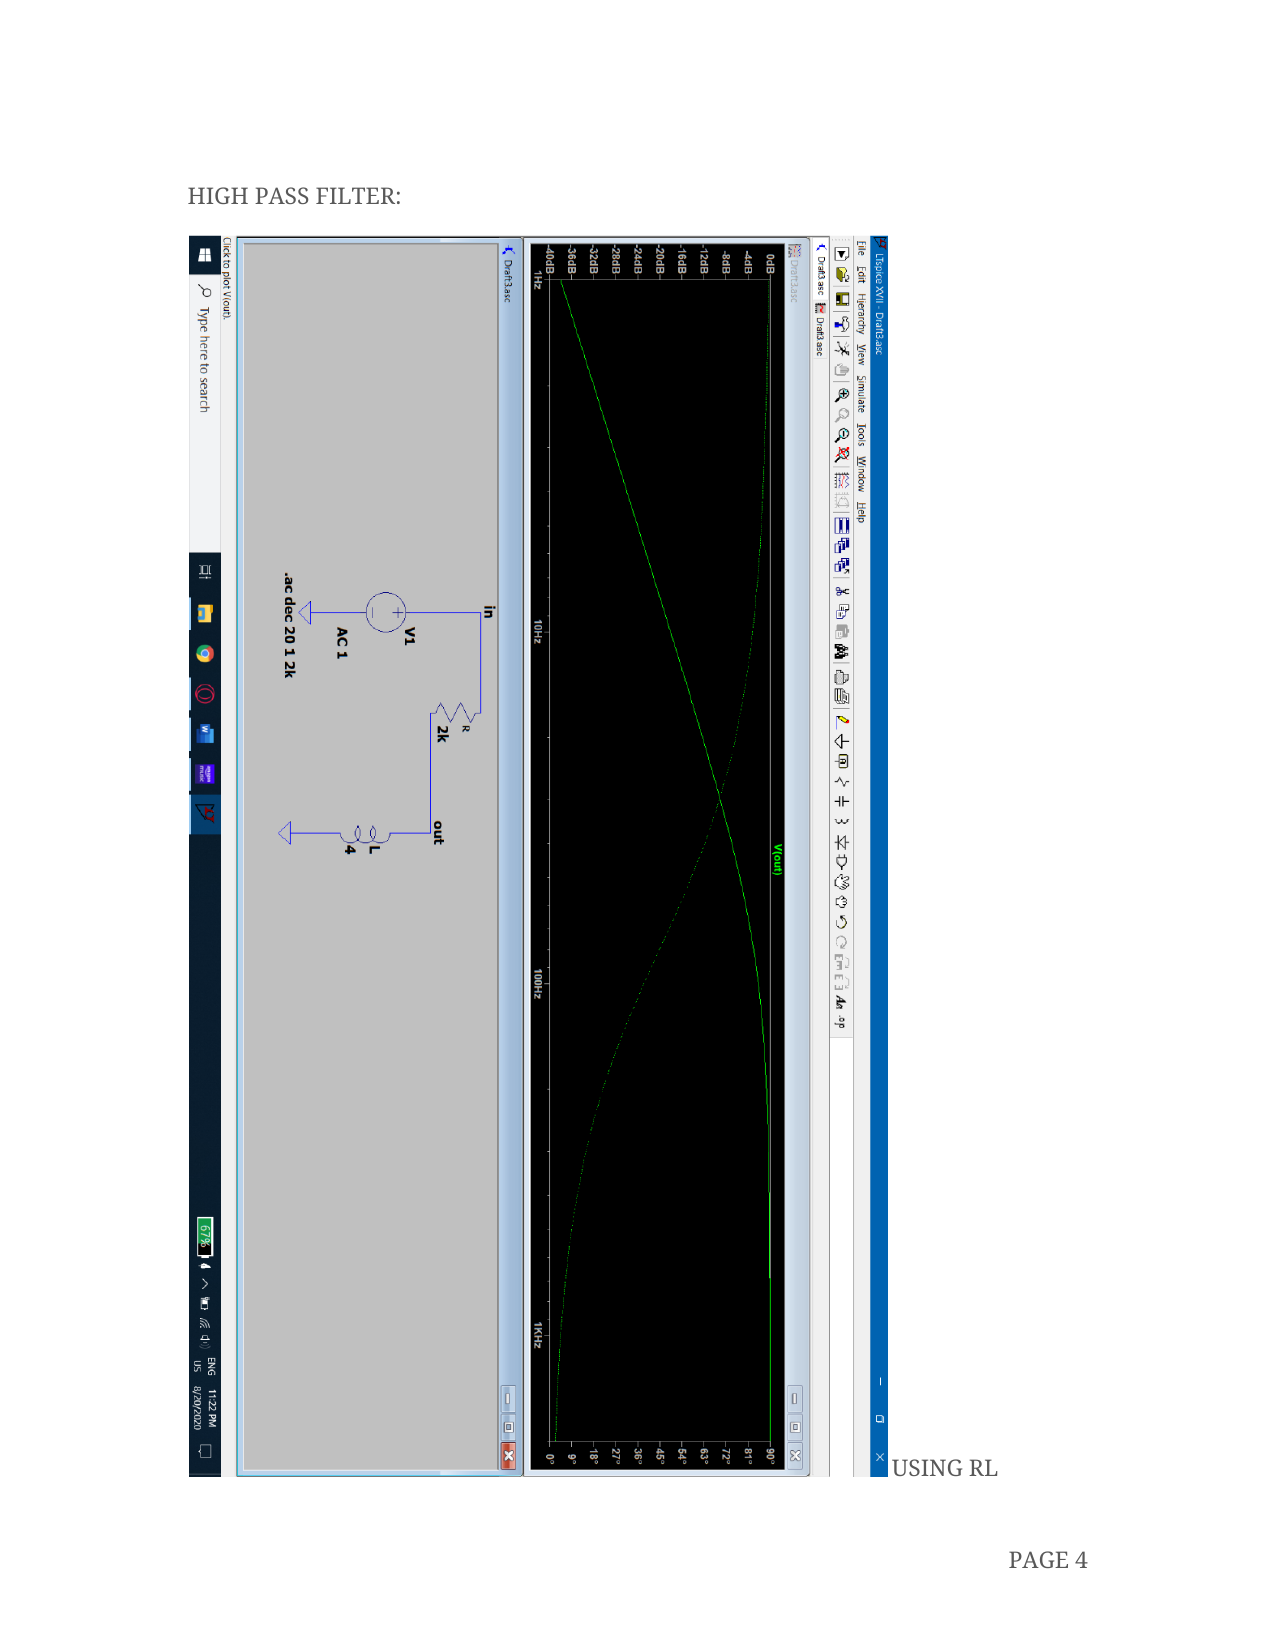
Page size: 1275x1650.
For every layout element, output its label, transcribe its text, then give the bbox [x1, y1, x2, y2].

picture [189, 237, 888, 1477]
text HIGH PASS FILTER: [187, 180, 1087, 211]
